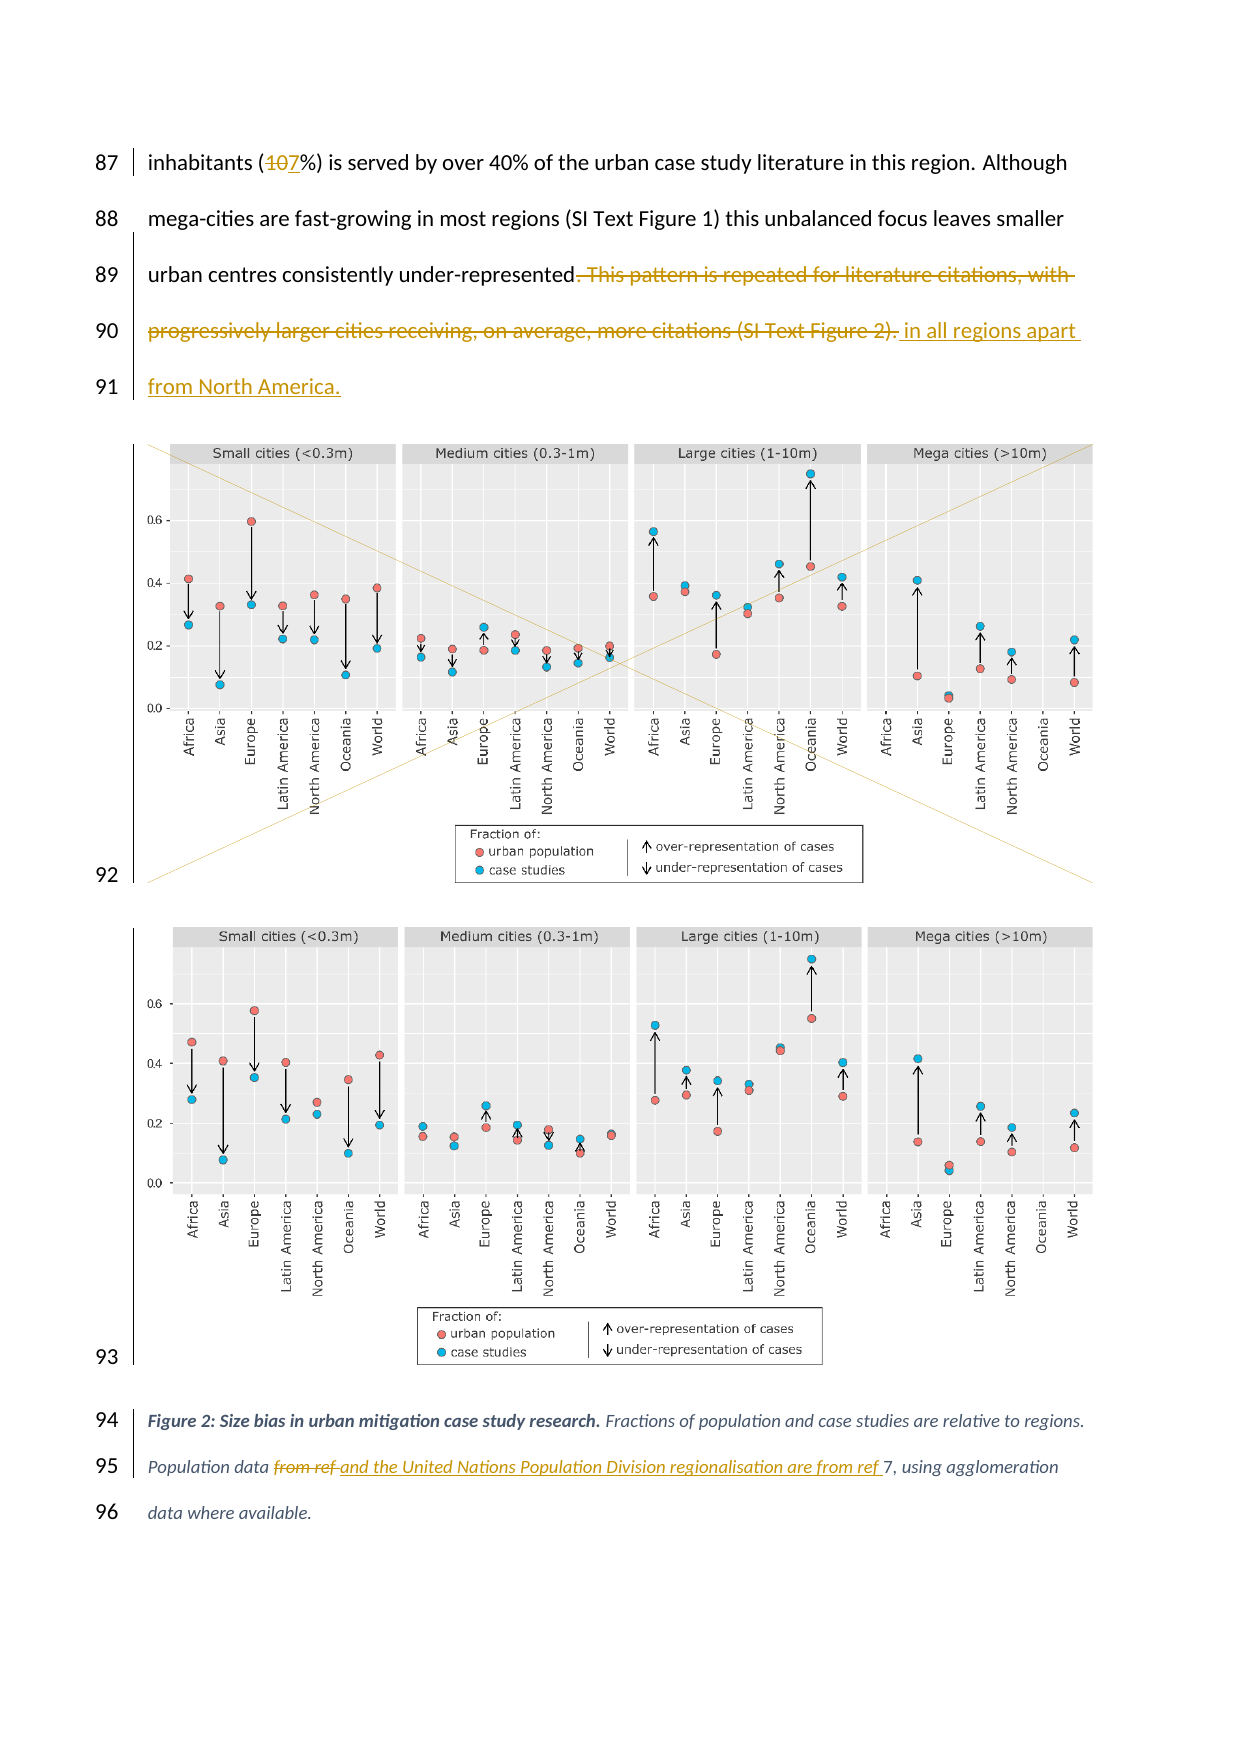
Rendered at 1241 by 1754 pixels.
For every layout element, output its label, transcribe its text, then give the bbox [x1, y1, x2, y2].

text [148, 148, 1093, 400]
picture [147, 927, 1093, 1365]
picture [149, 444, 1091, 663]
picture [147, 445, 618, 882]
text Figure 2: Size bias in urban mitigation case study research. Fractions of population and case studies are relative to regions. Population data 7, using agglomeration data where available. [148, 1409, 1093, 1524]
picture [622, 445, 1093, 882]
picture [150, 665, 1090, 883]
